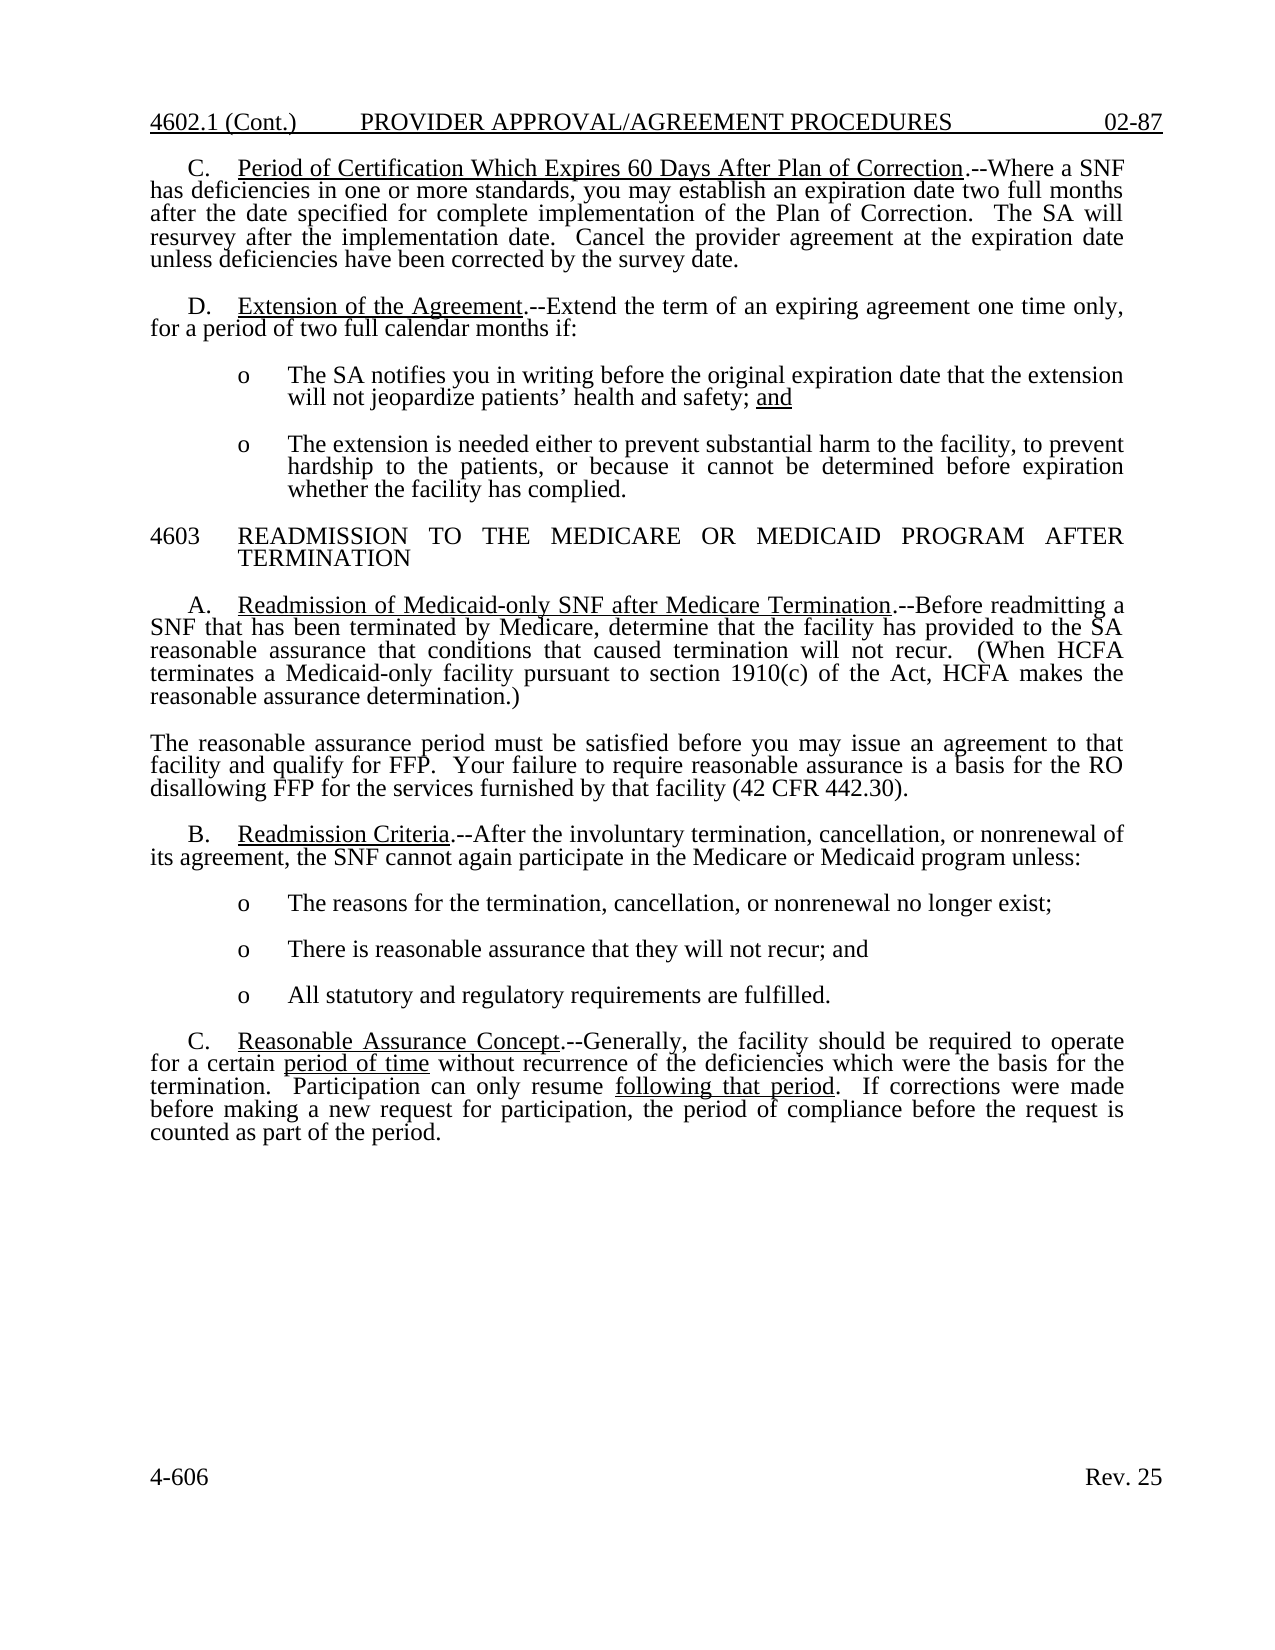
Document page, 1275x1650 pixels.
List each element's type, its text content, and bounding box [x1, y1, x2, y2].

text o All statutory and regulatory requirements are fulfilled. [150, 985, 1125, 1008]
text o There is reasonable assurance that they will not recur; and [150, 939, 1125, 962]
text C. Reasonable Assurance Concept.--Generally, the facility should be required to operate for a certain period of time without recurrence of the deficiencies which were the basis for the termination. Participation can only resume following that period. If corrections were made before making a new request for participation, the period of compliance before the request is counted as part of the period. [150, 1031, 1125, 1146]
text o The extension is needed either to prevent substantial harm to the facility, to prevent hardship to the patients, or because it cannot be determined before expiration whether the facility has complied. [237, 434, 1125, 503]
text o The SA notifies you in writing before the original expiration date that the extension will not jeopardize patients’ health and safety; and [237, 365, 1125, 411]
text A. Readmission of Medicaid-only SNF after Medicare Termination.--Before readmitting a SNF that has been terminated by Medicare, determine that the facility has provided to the SA reasonable assurance that conditions that caused termination will not recur. (When HCFA terminates a Medicaid-only facility pursuant to section 1910(c) of the Act, HCFA makes the reasonable assurance determination.) [150, 595, 1125, 710]
text The reasonable assurance period must be satisfied before you may issue an agreement to that facility and qualify for FFP. Your failure to require reasonable assurance is a basis for the RO disallowing FFP for the services furnished by that facility (42 CFR 442.30). [150, 733, 1125, 802]
text o The reasons for the termination, cancellation, or nonrenewal no longer exist; [237, 893, 1125, 916]
text 4-606 Rev. 25 [150, 1467, 1125, 1489]
text B. Readmission Criteria.--After the involuntary termination, cancellation, or nonrenewal of its agreement, the SNF cannot again participate in the Medicare or Medicaid program unless: [150, 824, 1125, 870]
text 4602.1 (Cont.) PROVIDER APPROVAL/AGREEMENT PROCEDURES 02-87 [150, 112, 1125, 132]
text D. Extension of the Agreement.--Extend the term of an expiring agreement one time only, for a period of two full calendar months if: [150, 296, 1125, 342]
text 4603 READMISSION TO THE MEDICARE OR MEDICAID PROGRAM AFTER TERMINATION [150, 526, 1125, 572]
text C. Period of Certification Which Expires 60 Days After Plan of Correction.--Where a SNF has deficiencies in one or more standards, you may establish an expiration date two full months after the date specified for complete implementation of the Plan of Correction. The SA will resurvey after the implementation date. Cancel the provider agreement at the expiration date unless deficiencies have been corrected by the survey date. [150, 158, 1125, 273]
